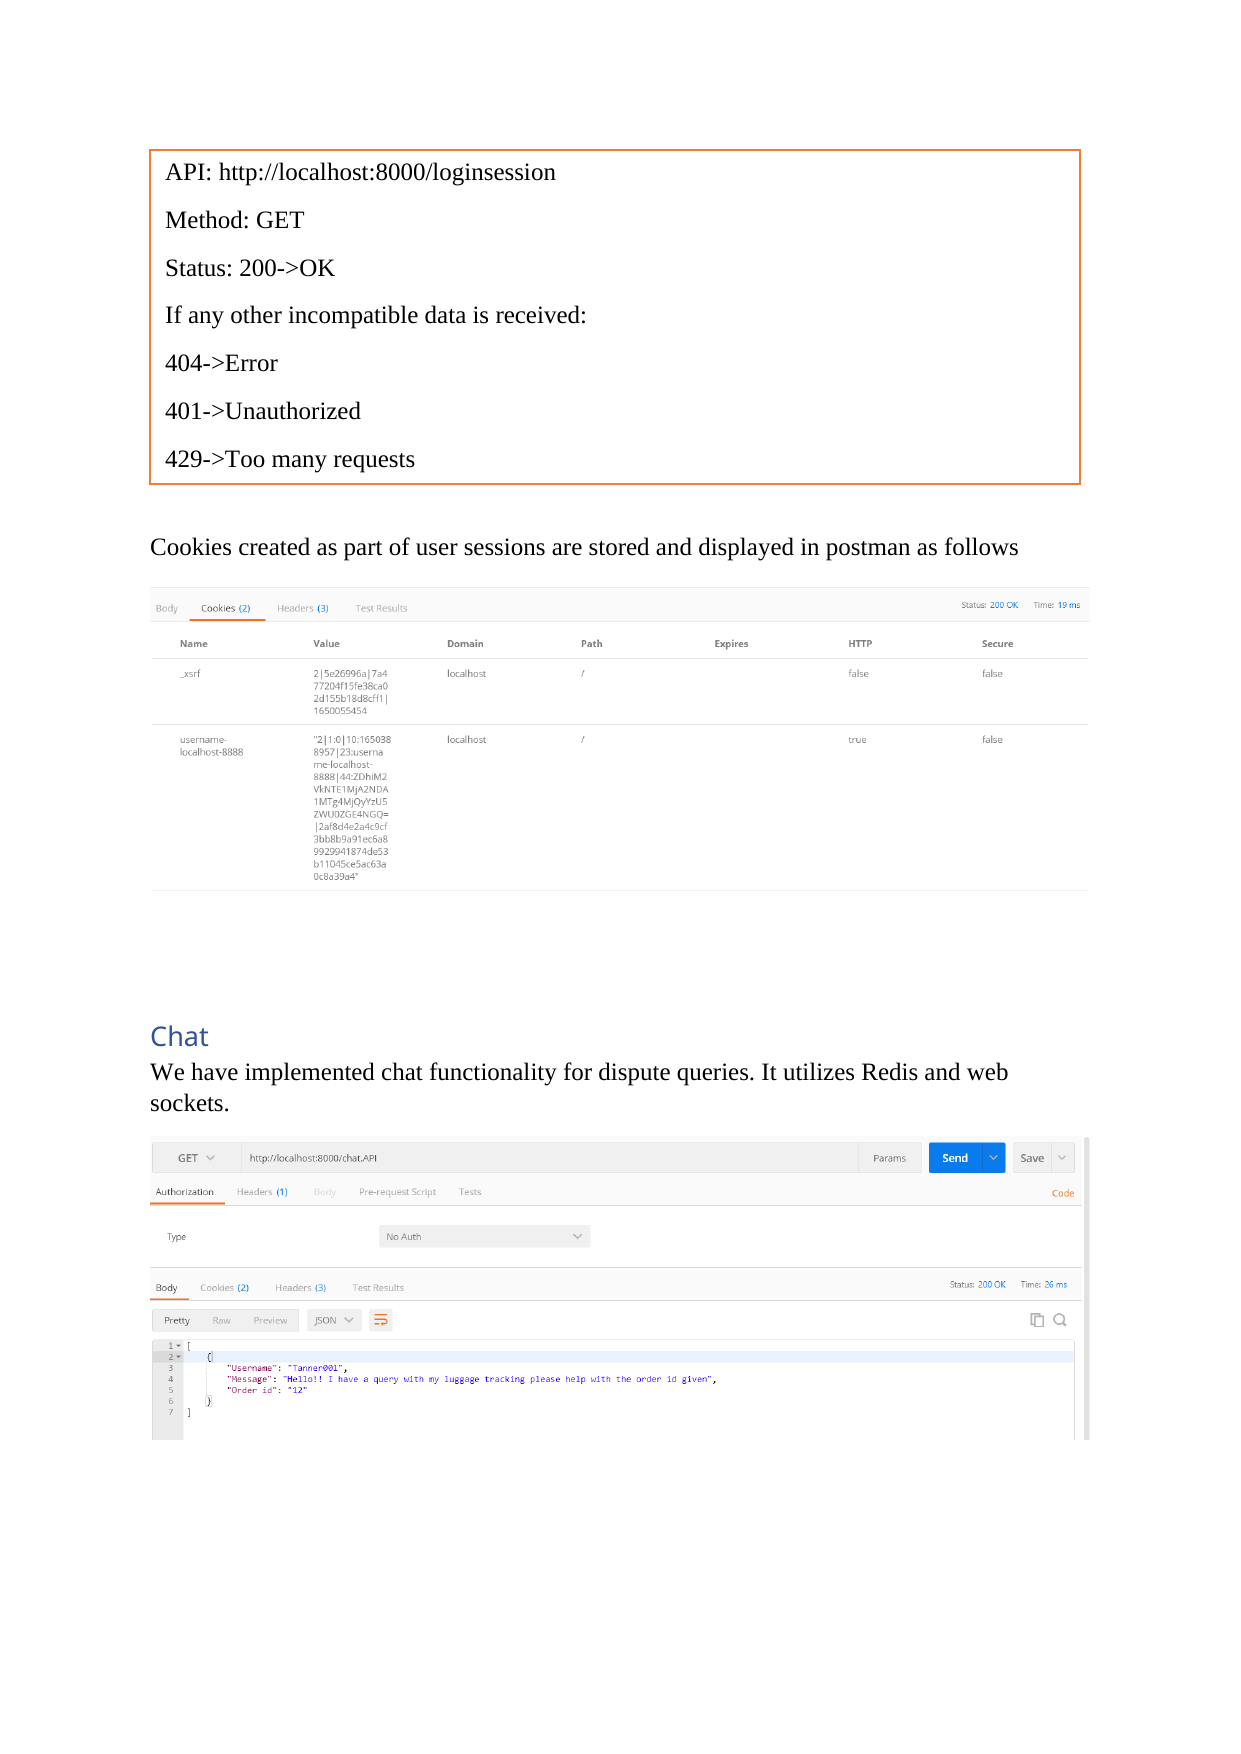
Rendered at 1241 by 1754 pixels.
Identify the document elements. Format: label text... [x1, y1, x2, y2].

picture [150, 1136, 1091, 1440]
text Cookies created as part of user sessions are stored and displayed in postman as follows [150, 532, 1090, 560]
picture [150, 579, 1091, 951]
subtitle Chat [150, 1018, 1090, 1054]
text We have implemented chat functionality for dispute queries. It utilizes Redis and web sockets. [150, 1057, 1090, 1117]
